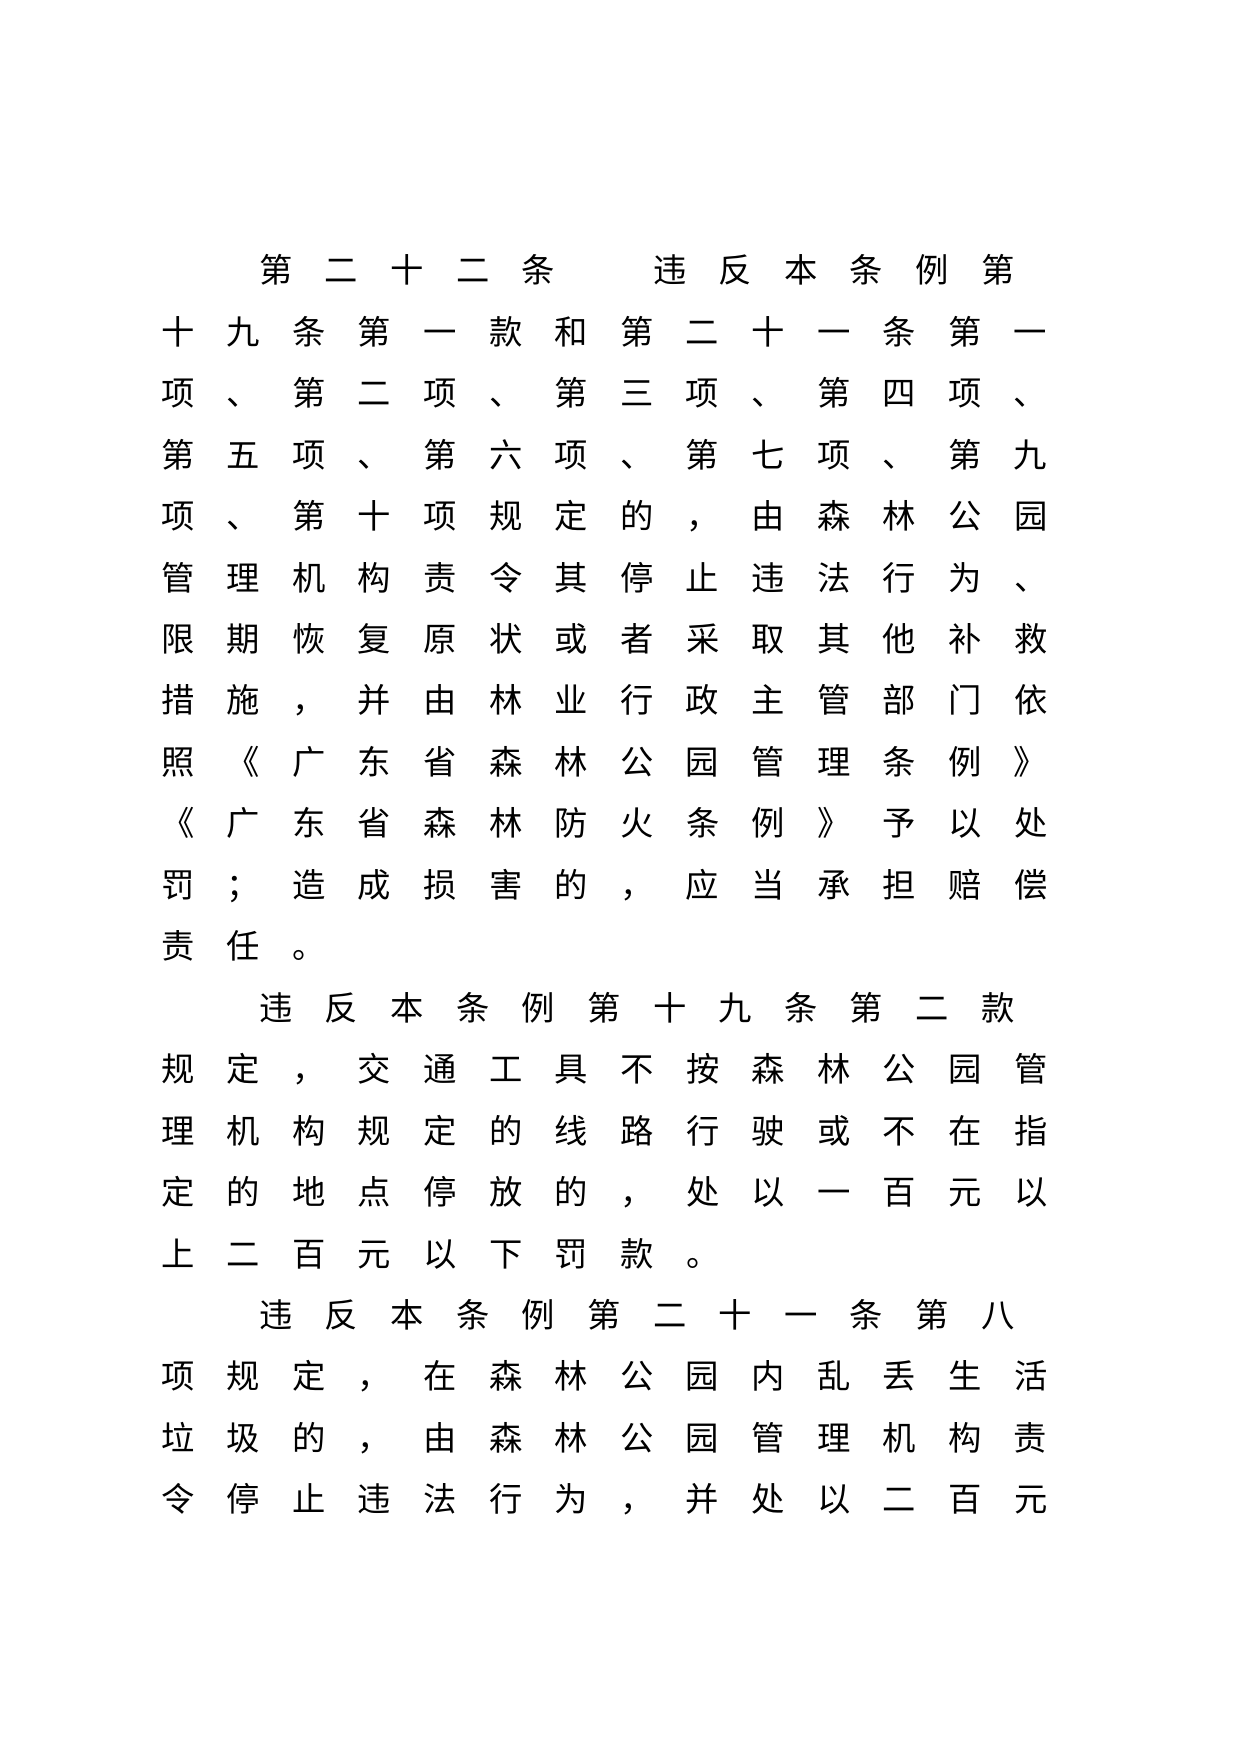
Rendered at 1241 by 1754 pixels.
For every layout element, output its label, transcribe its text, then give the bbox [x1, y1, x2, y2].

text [161, 1282, 1079, 1528]
text 违反本条例第十九条第二款规定，交通工具不按森林公园管理机构规定的线路行驶或不在指定的地点停放的，处以一百元以上二百元以下罚款。 [161, 975, 1079, 1282]
text 第二十二条 违反本条例第十九条第一款和第二十一条第一项、第二项、第三项、第四项、第五项、第六项、第七项、第九项、第十项规定的，由森林公园管理机构责令其停止违法行为、限期恢复原状或者采取其他补救措施，并由林业行政主管部门依照《广东省森林公园管理条例》《广东省森林防火条例》予以处罚；造成损害的，应当承担赔偿责任。 [161, 237, 1079, 975]
